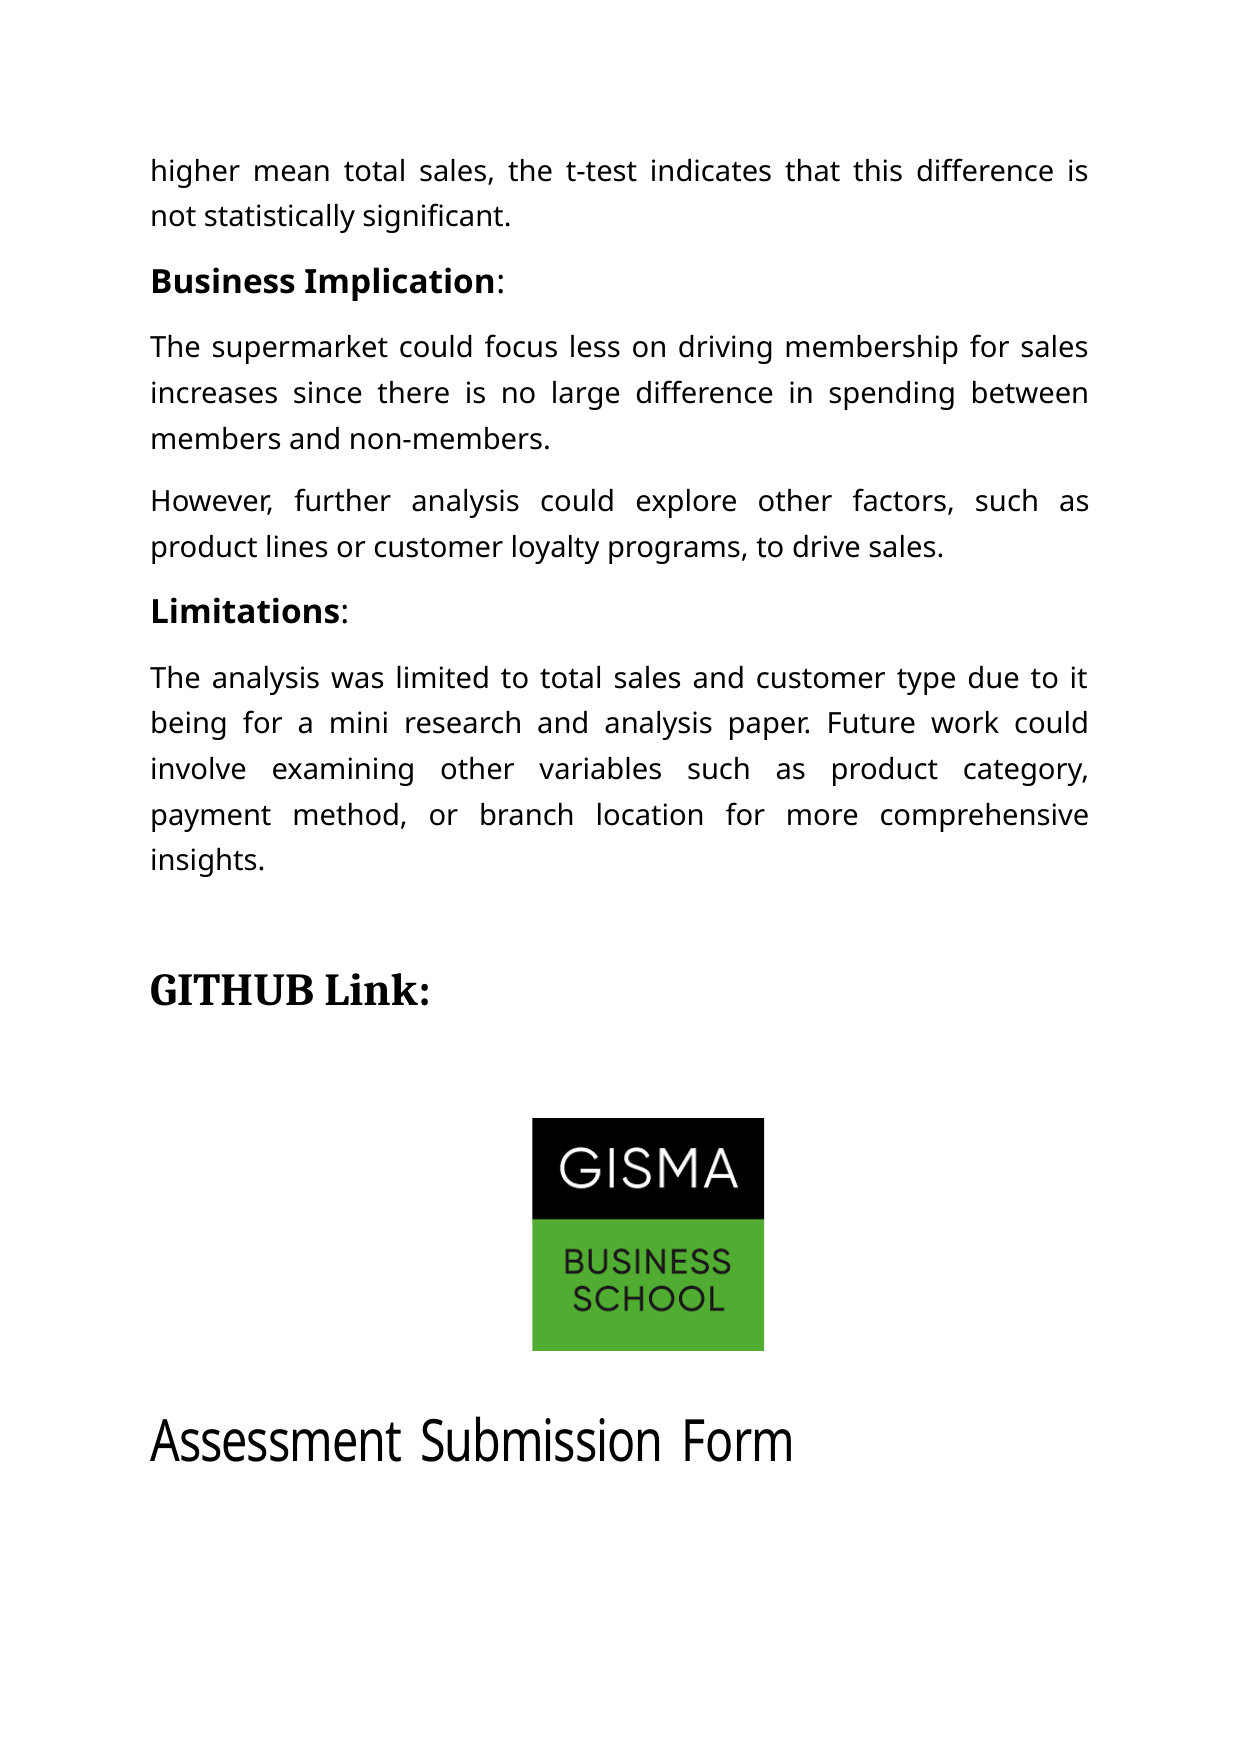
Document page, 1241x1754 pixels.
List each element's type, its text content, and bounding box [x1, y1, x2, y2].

title Assessment Submission Form [150, 1399, 1090, 1478]
text Limitations: [150, 588, 1090, 634]
text The supermarket could focus less on driving membership for sales increases since there is no large difference in spending between members and non-members. [150, 327, 1090, 458]
text GITHUB Link: [150, 964, 1090, 1017]
text However, further analysis could explore other factors, such as product lines or customer loyalty programs, to drive sales. [150, 480, 1090, 566]
text The analysis was limited to total sales and customer type due to it being for a mini research and analysis paper. Future work could involve examining other variables such as product category, payment method, or branch location for more comprehensive insights. [150, 657, 1090, 879]
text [150, 150, 1090, 235]
picture [532, 1118, 765, 1351]
text Business Implication: [150, 258, 1090, 303]
